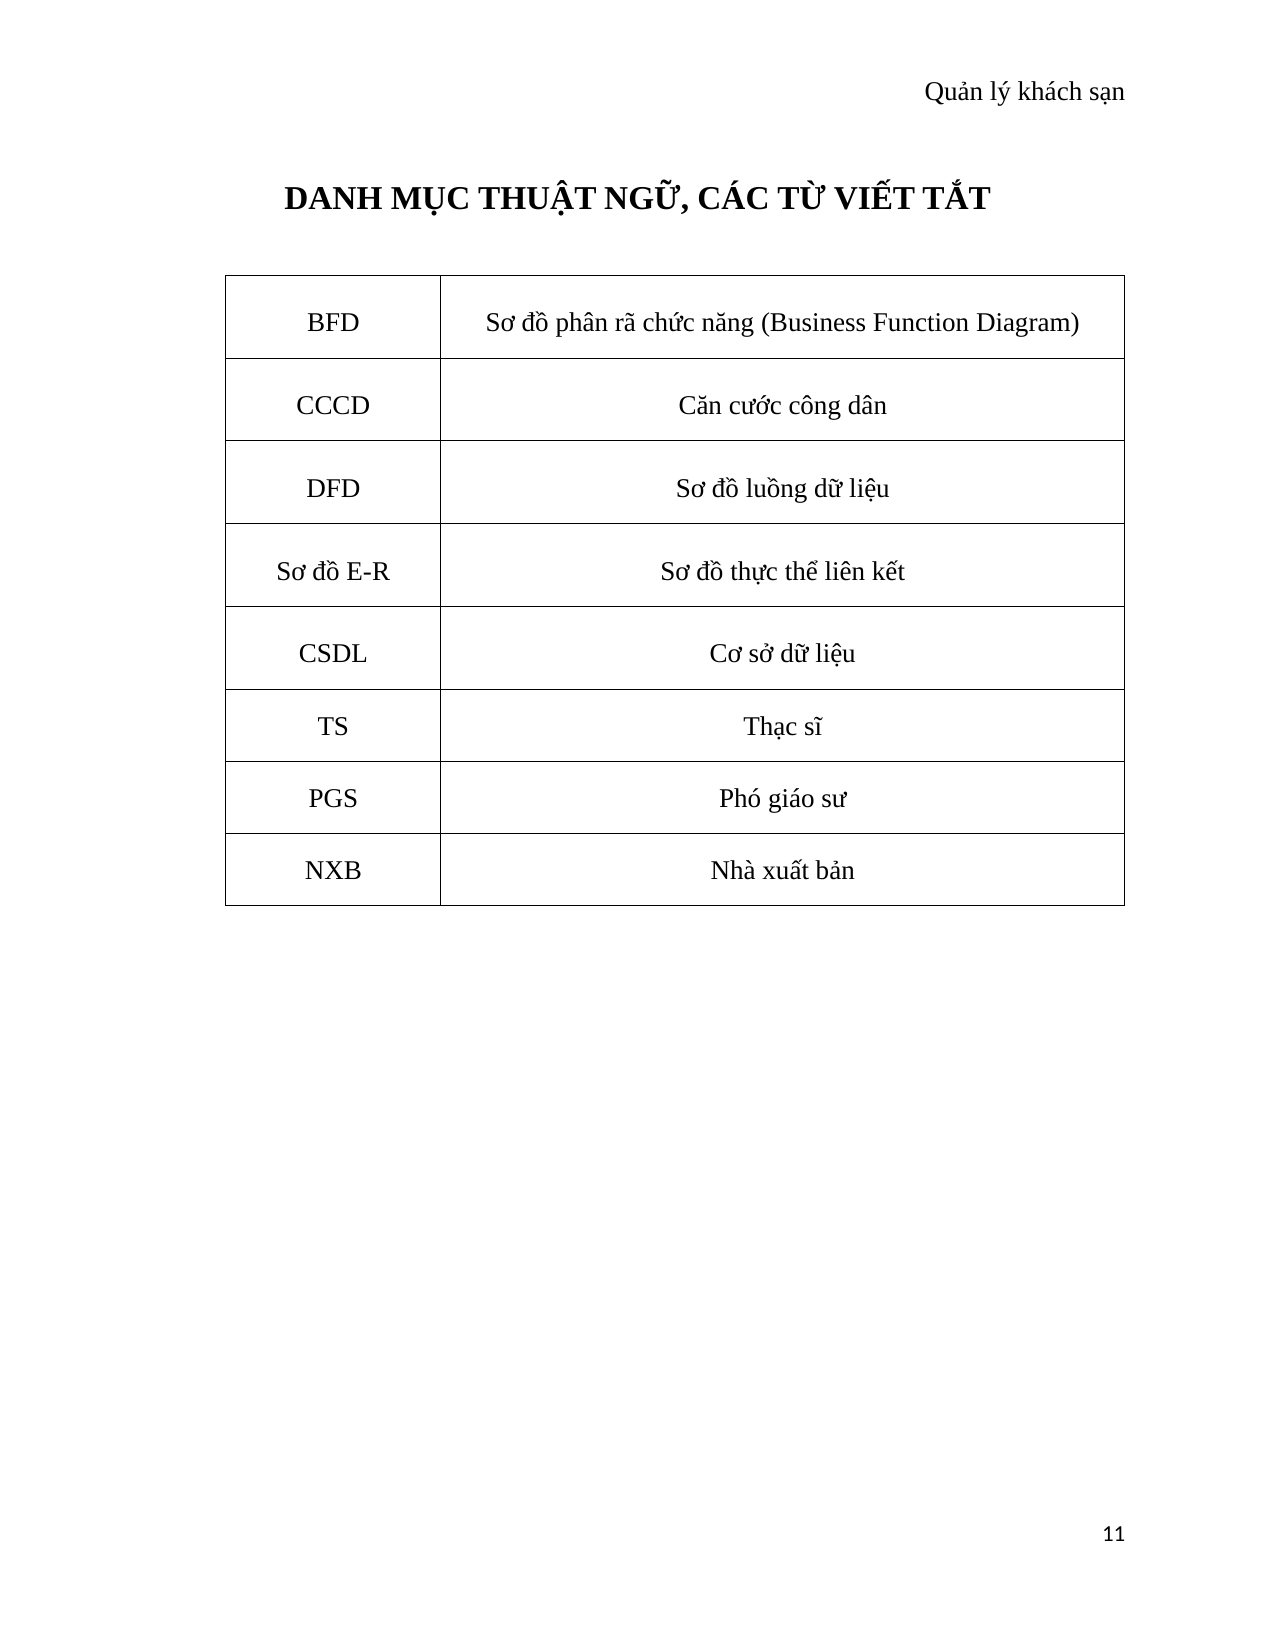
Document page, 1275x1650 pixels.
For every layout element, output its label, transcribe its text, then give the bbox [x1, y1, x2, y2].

table_cell Cơ sở dữ liệu [441, 607, 1124, 688]
subtitle DANH MỤC THUẬT NGỮ, CÁC TỪ VIẾT TẮT [150, 175, 1125, 217]
table_cell TS [226, 690, 440, 761]
table_cell DFD [226, 441, 440, 523]
table_header Sơ đồ phân rã chức năng (Business Function Diagram) [441, 276, 1124, 358]
table_cell PGS [226, 762, 440, 833]
table_cell Sơ đồ E-R [226, 524, 440, 606]
table_cell Sơ đồ thực thể liên kết [441, 524, 1124, 606]
table_cell CSDL [226, 607, 440, 688]
table_cell Nhà xuất bản [441, 834, 1124, 905]
table_cell NXB [226, 834, 440, 905]
table_cell Phó giáo sư [441, 762, 1124, 833]
table_header BFD [226, 276, 440, 358]
table_cell CCCD [226, 359, 440, 440]
table_cell Sơ đồ luồng dữ liệu [441, 441, 1124, 523]
table_cell Căn cước công dân [441, 359, 1124, 440]
table_cell Thạc sĩ [441, 690, 1124, 761]
